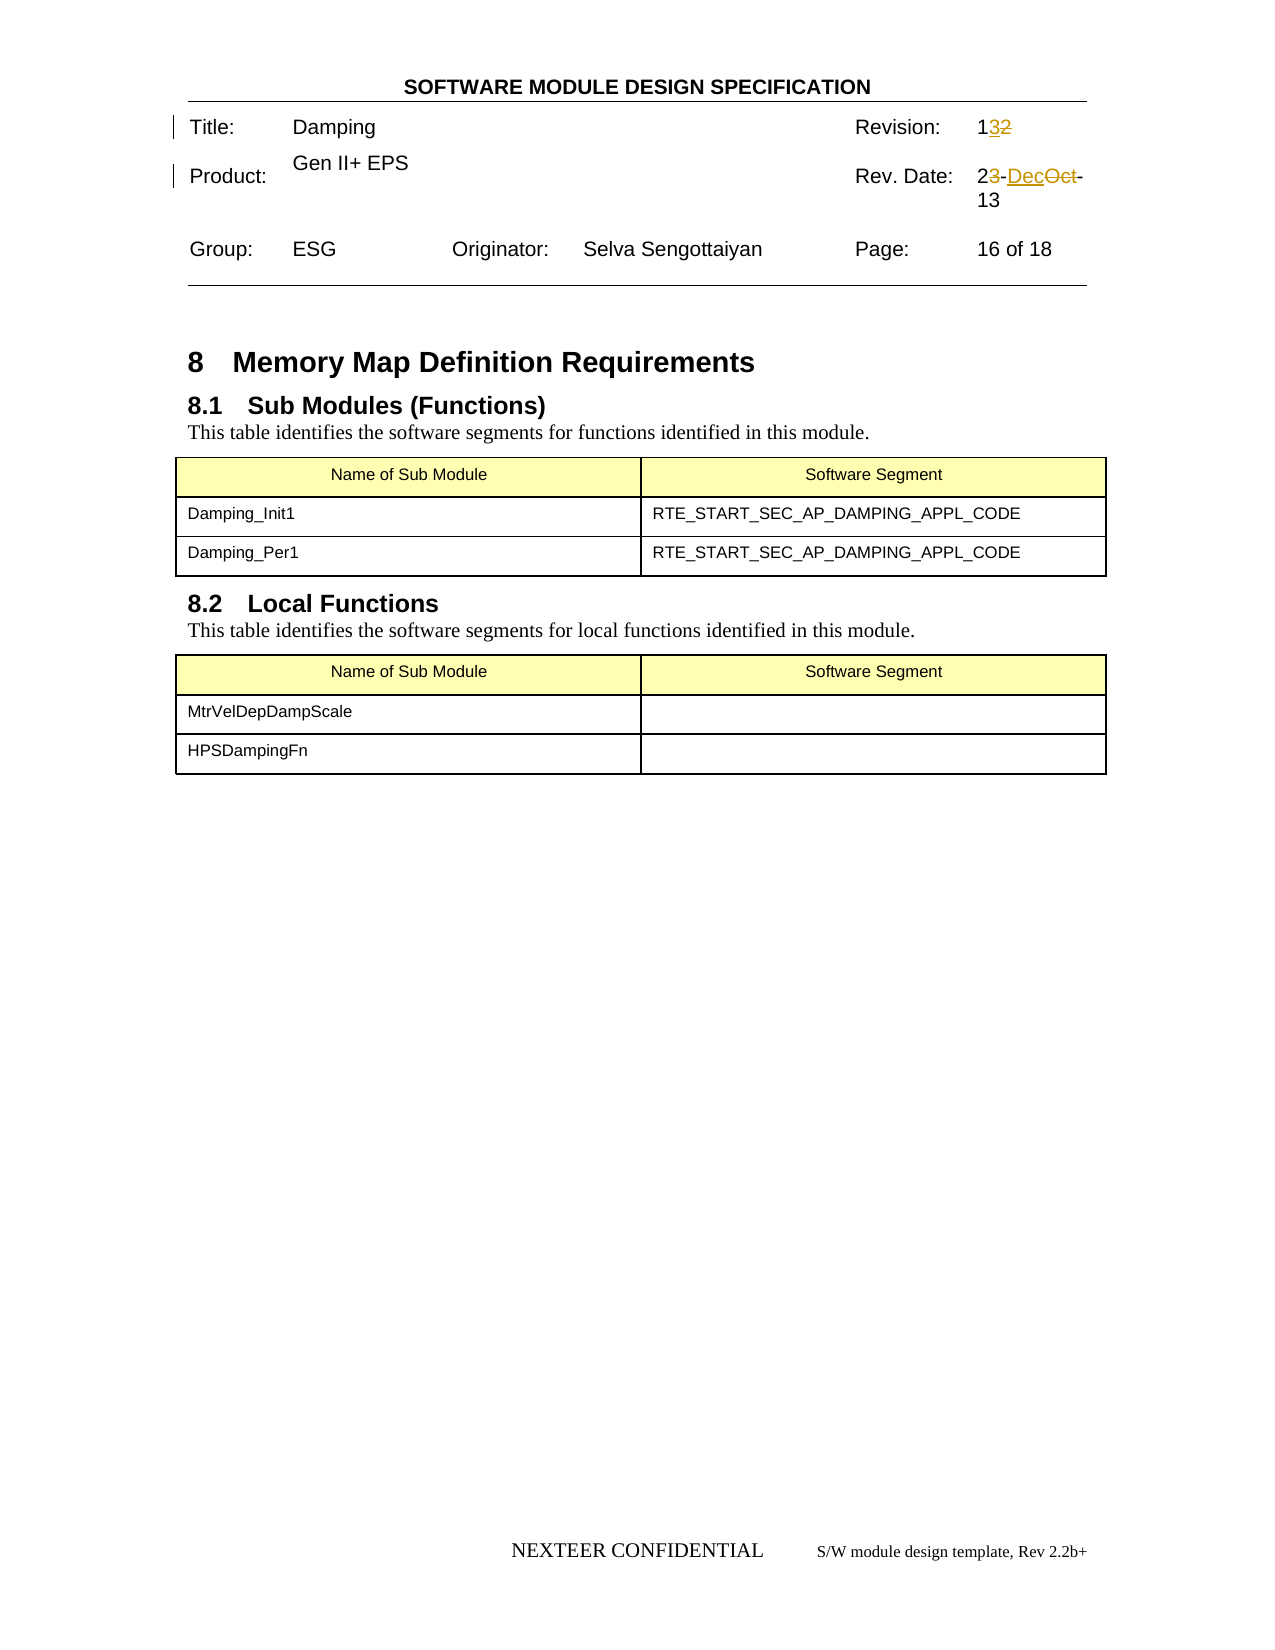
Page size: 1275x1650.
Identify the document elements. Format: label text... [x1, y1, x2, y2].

text This table identifies the software segments for functions identified in this module. [187, 420, 1087, 444]
text This table identifies the software segments for local functions identified in this module. [187, 618, 1087, 642]
table_cell RTE_START_SEC_AP_DAMPING_APPL_CODE [642, 537, 1105, 575]
table_header Name of Sub Module [177, 656, 640, 694]
table_header Software Segment [642, 458, 1105, 496]
table_header Name of Sub Module [177, 458, 640, 496]
table_cell [642, 696, 1105, 733]
table_cell MtrVelDepDampScale [177, 696, 640, 733]
table_cell Damping_Per1 [177, 537, 640, 575]
table_header Software Segment [642, 656, 1105, 694]
subtitle Sub Modules (Functions) [187, 391, 1087, 420]
subtitle Local Functions [187, 589, 1087, 618]
subtitle Memory Map Definition Requirements [187, 345, 1087, 379]
table_cell Damping_Init1 [177, 498, 640, 536]
table_cell HPSDampingFn [177, 735, 640, 773]
table_cell RTE_START_SEC_AP_DAMPING_APPL_CODE [642, 498, 1105, 536]
table_cell [642, 735, 1105, 773]
